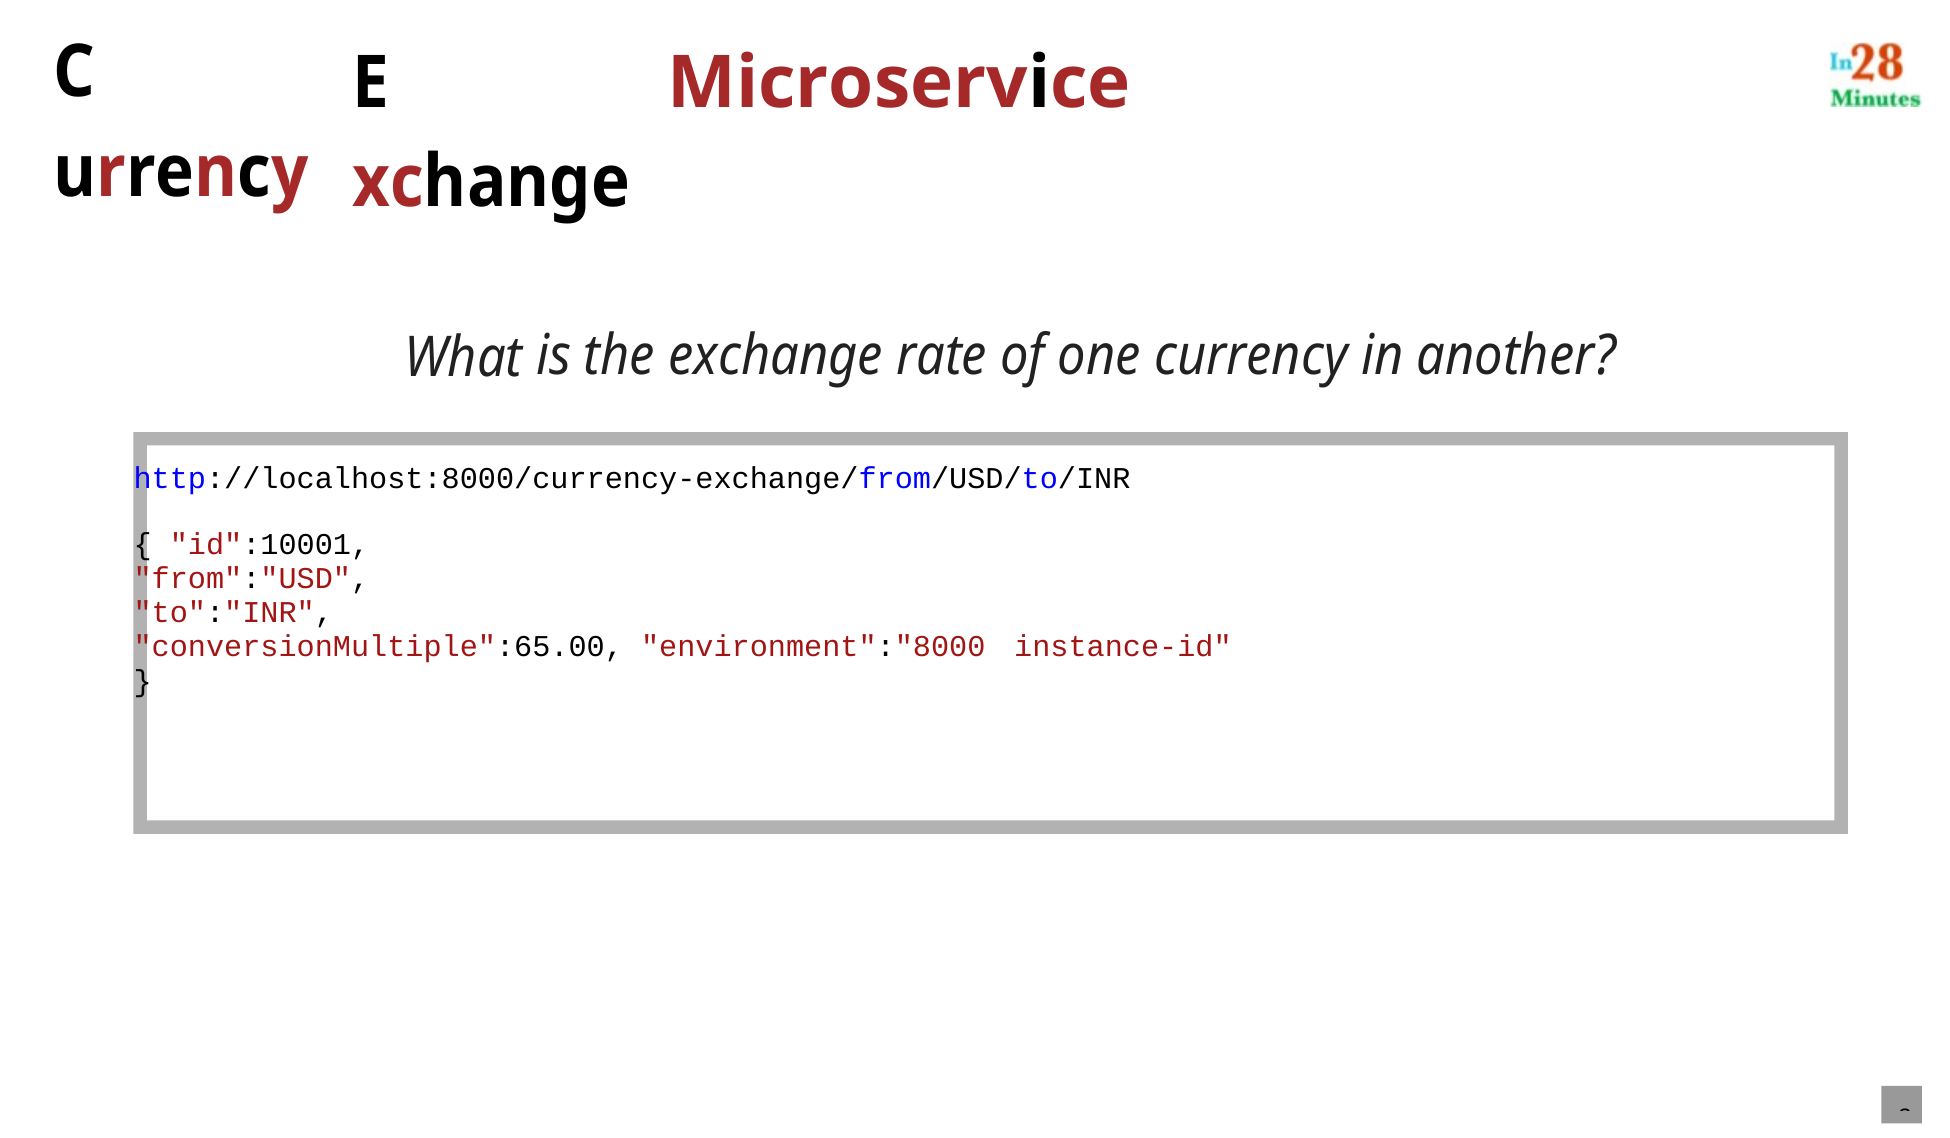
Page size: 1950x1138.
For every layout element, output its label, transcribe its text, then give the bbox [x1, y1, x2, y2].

subtitle Currency [53, 19, 337, 218]
picture [1829, 42, 1922, 107]
subtitle Microservice [667, 29, 1937, 129]
text Exchange [352, 29, 652, 228]
